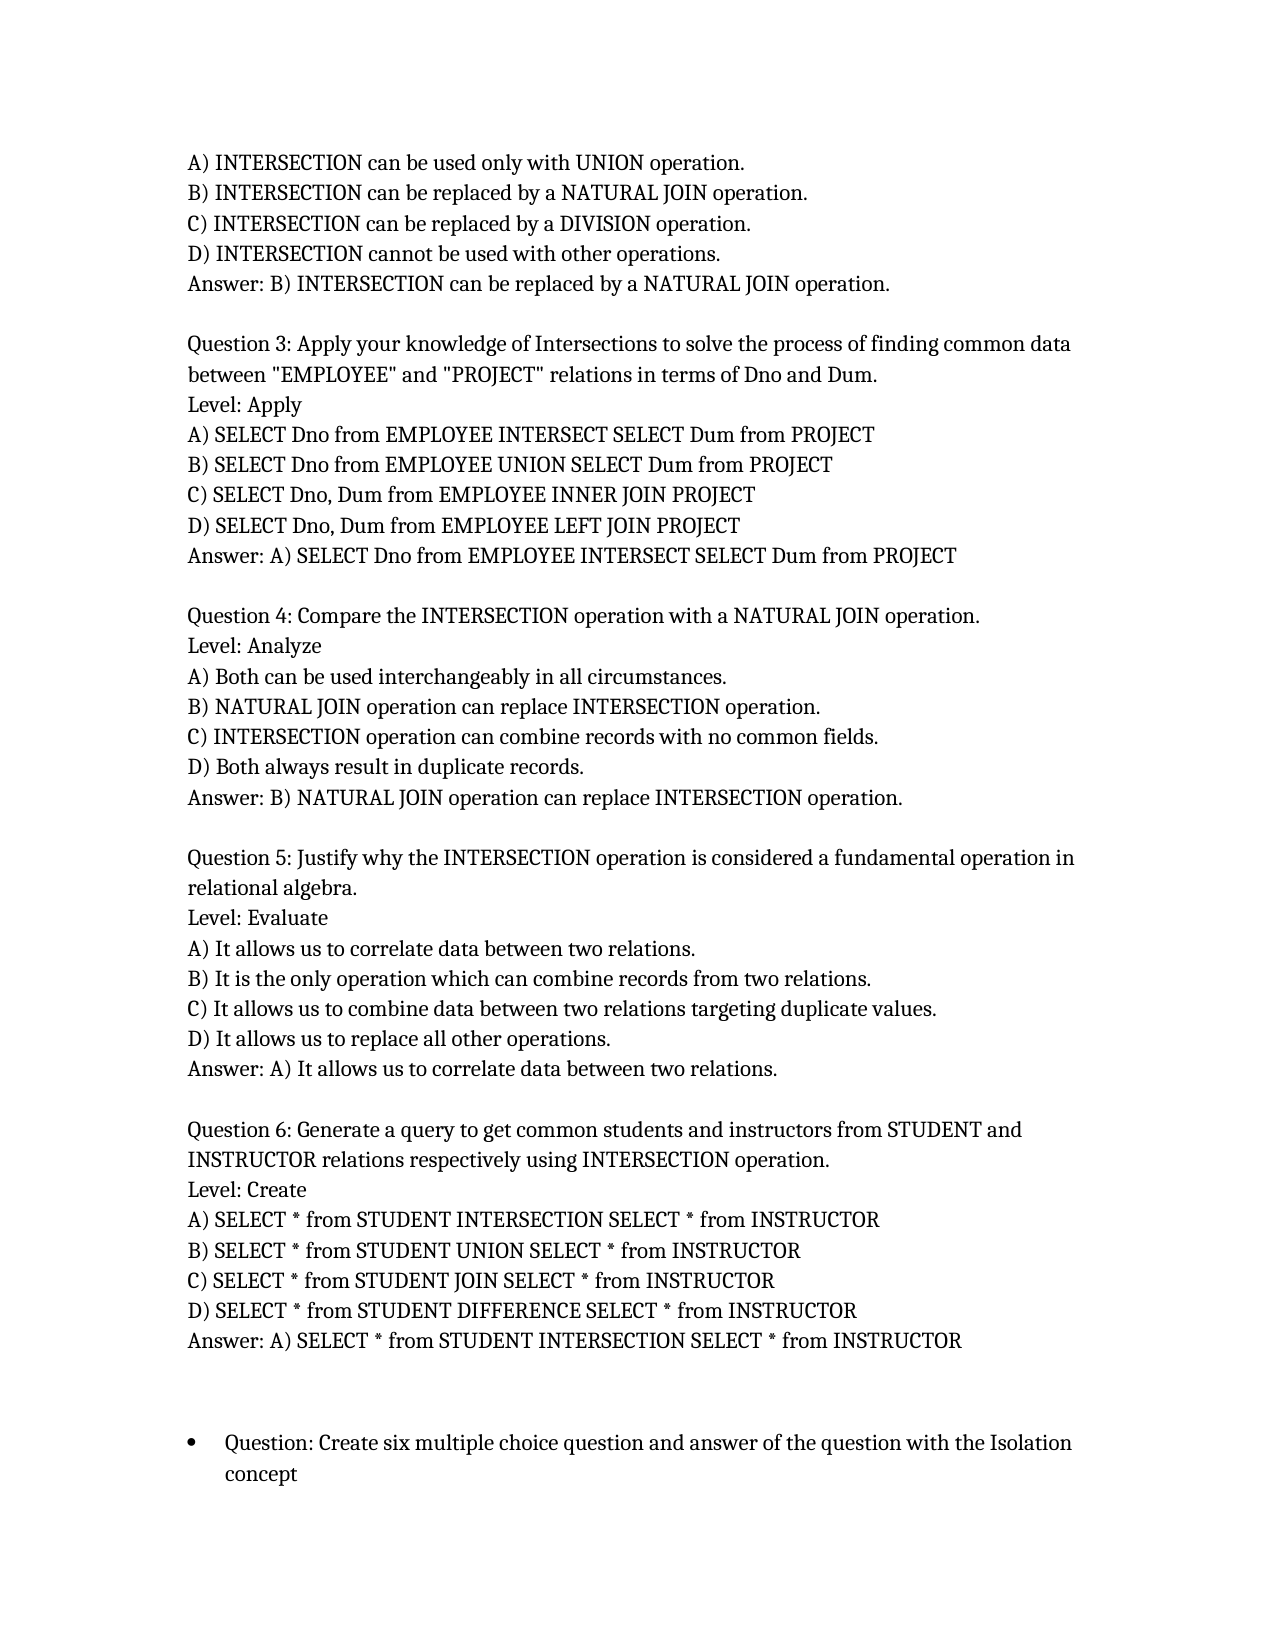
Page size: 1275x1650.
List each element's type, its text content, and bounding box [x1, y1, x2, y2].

list Question: Create six multiple choice question and answer of the question with the Isolation concept [187, 1430, 1087, 1487]
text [187, 150, 1087, 1354]
